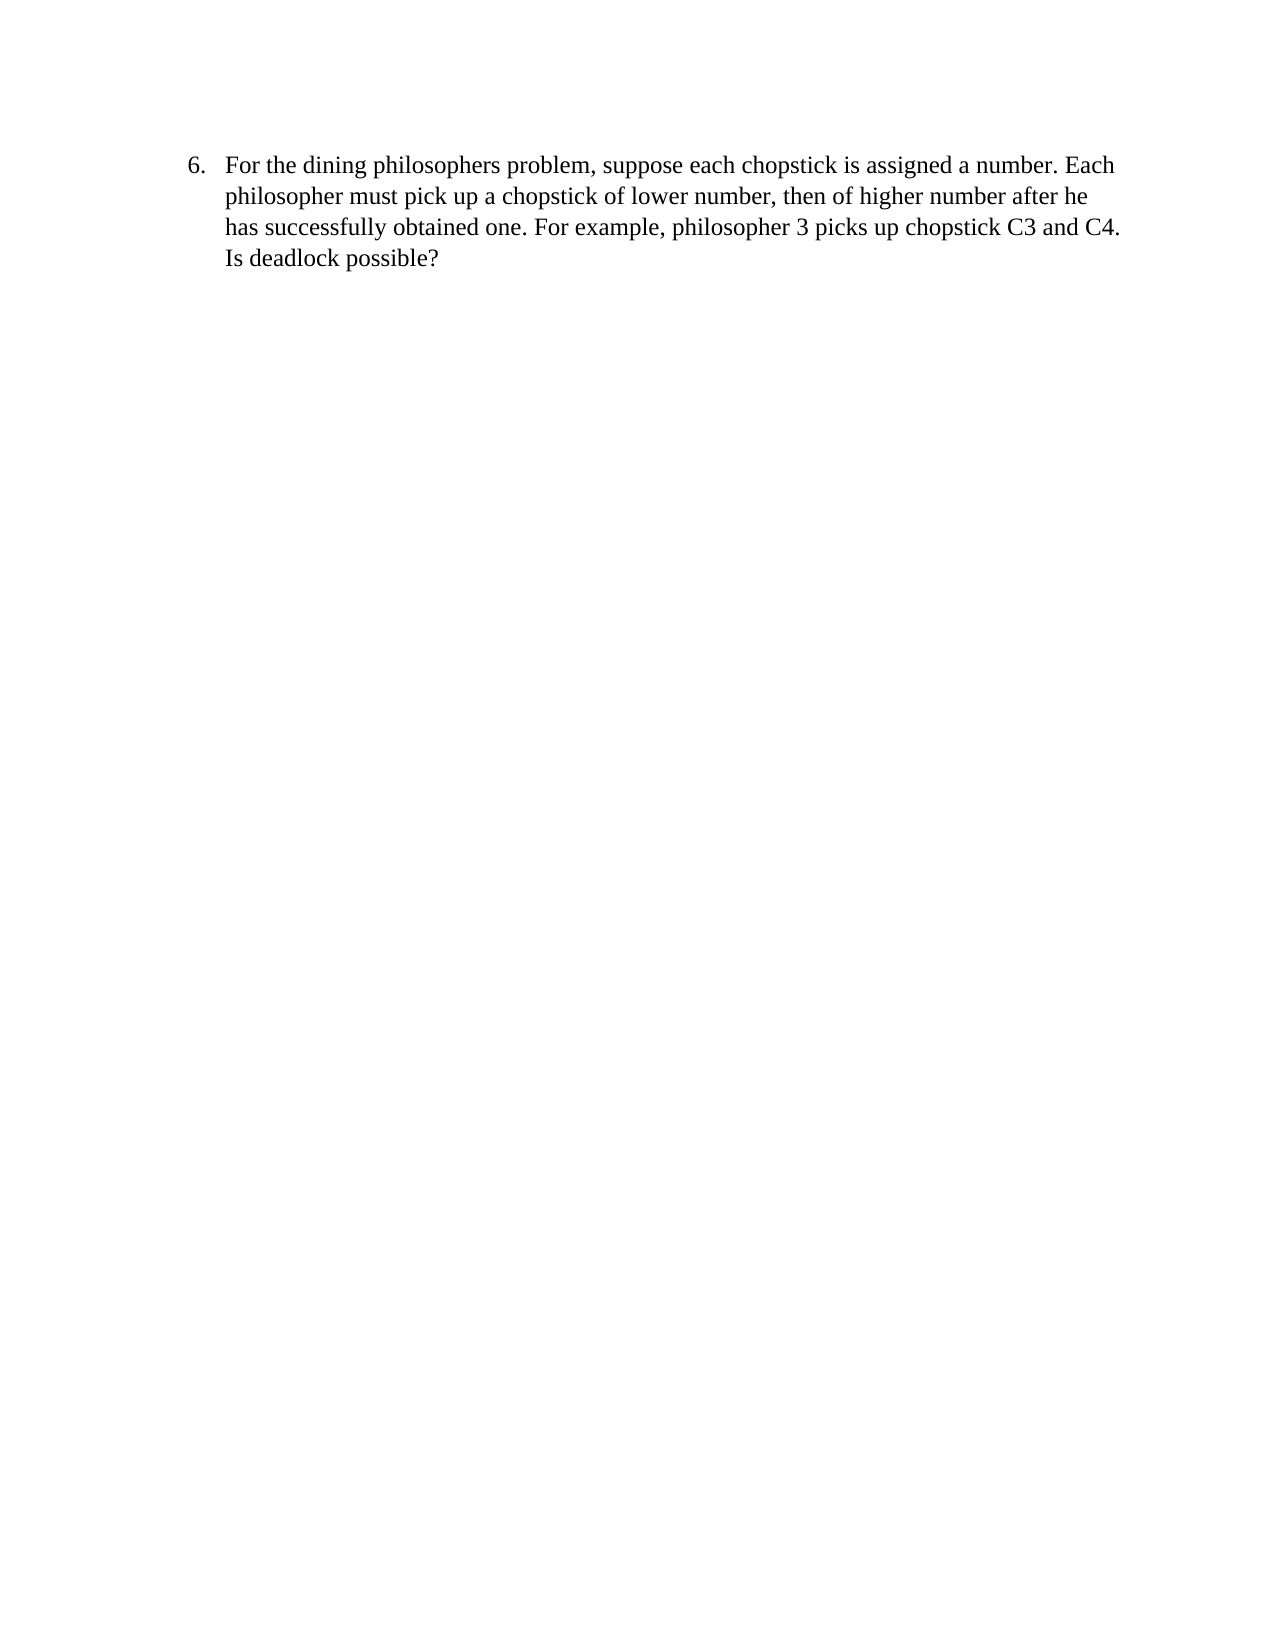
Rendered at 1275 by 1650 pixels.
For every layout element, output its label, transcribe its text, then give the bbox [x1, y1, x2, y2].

list For the dining philosophers problem, suppose each chopstick is assigned a number. Each philosopher must pick up a chopstick of lower number, then of higher number after he has successfully obtained one. For example, philosopher 3 picks up chopstick C3 and C4. Is deadlock possible? [187, 150, 1125, 272]
